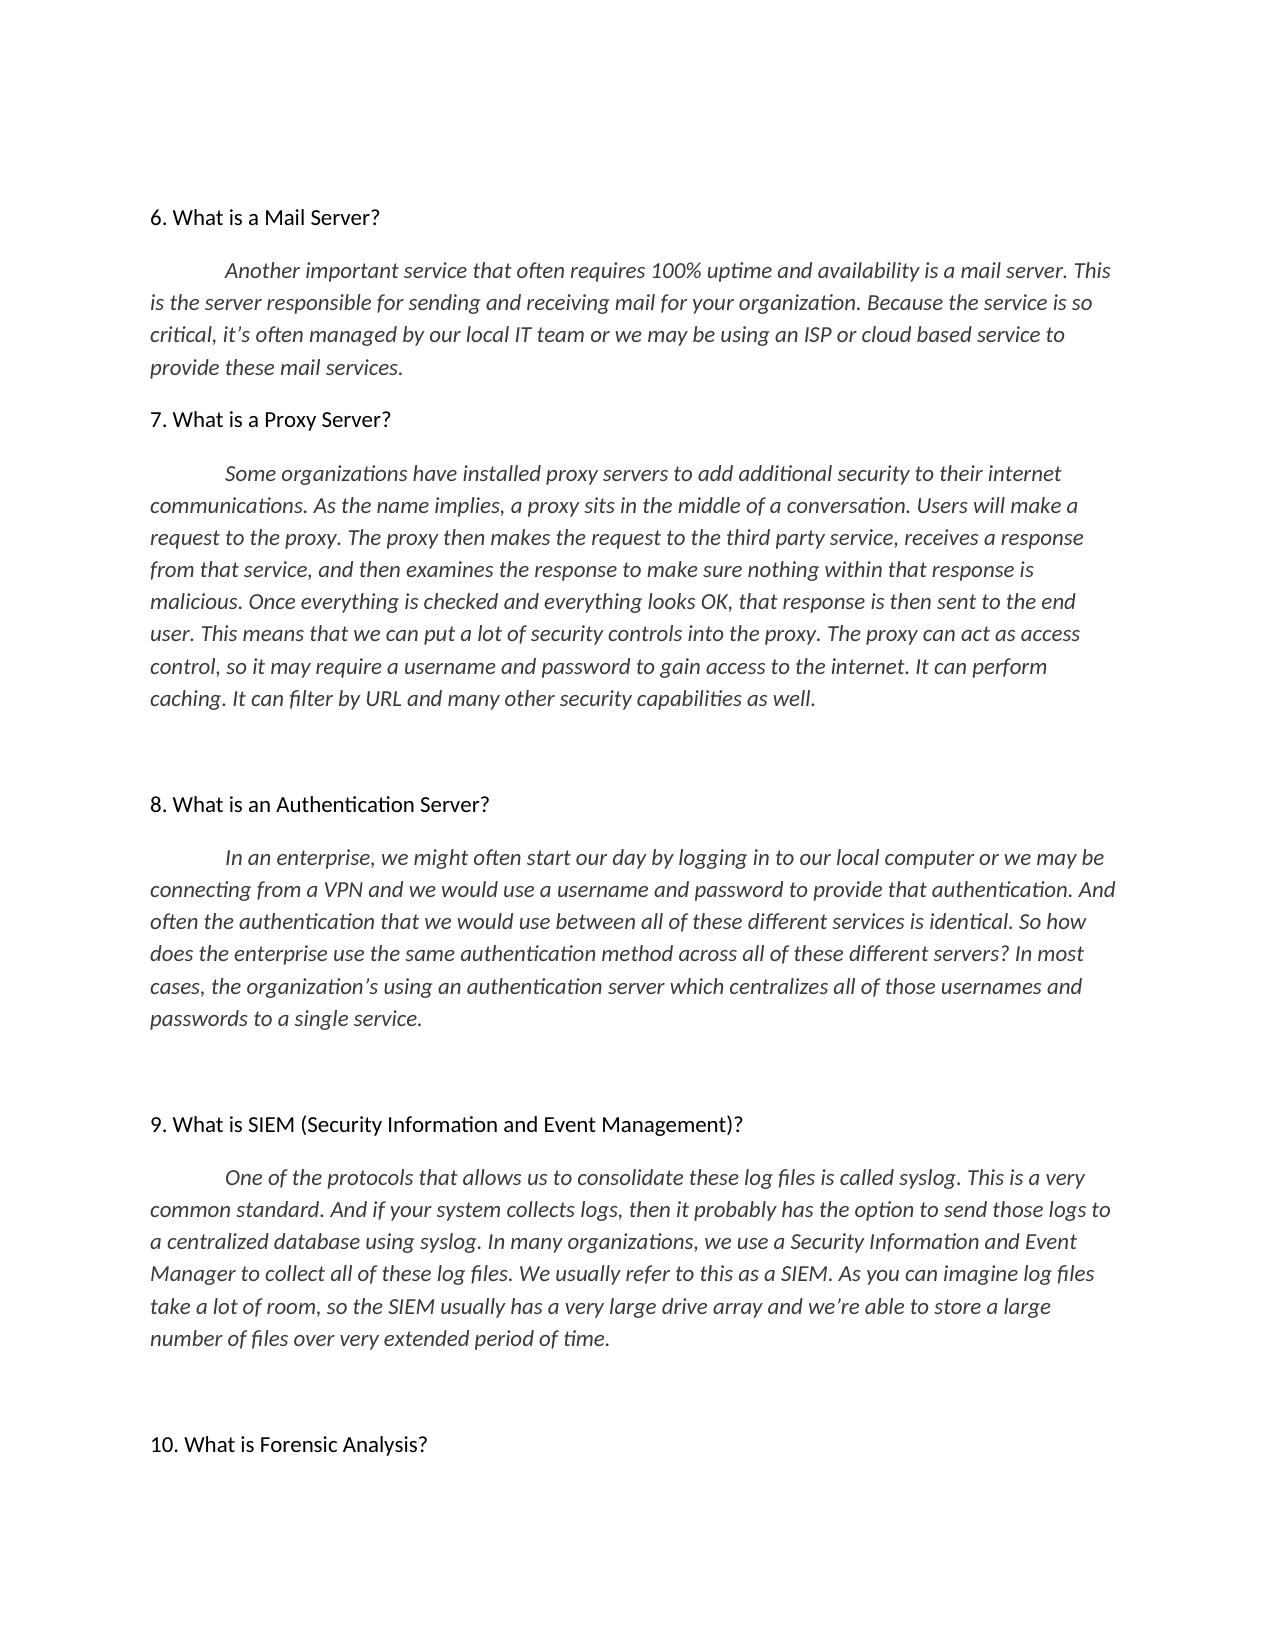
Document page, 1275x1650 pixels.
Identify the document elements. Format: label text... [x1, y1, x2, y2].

text 9. What is SIEM (Security Information and Event Management)? [150, 1110, 1125, 1138]
text Another important service that often requires 100% uptime and availability is a mail server. This is the server responsible for sending and receiving mail for your organization. Because the service is so critical, it’s often managed by our local IT team or we may be using an ISP or cloud based service to provide these mail services. [150, 256, 1125, 381]
text 7. What is a Proxy Server? [150, 406, 1125, 434]
text 8. What is an Authentication Server? [150, 790, 1125, 818]
text In an enterprise, we might often start our day by logging in to our local computer or we may be connecting from a VPN and we would use a username and password to provide that authentication. And often the authentication that we would use between all of these different services is identical. So how does the enterprise use the same authentication method across all of these different servers? In most cases, the organization’s using an authentication server which centralizes all of those usernames and passwords to a single service. [150, 843, 1125, 1032]
text Some organizations have installed proxy servers to add additional security to their internet communications. As the name implies, a proxy sits in the middle of a conversation. Users will make a request to the proxy. The proxy then makes the request to the third party service, receives a response from that service, and then examines the response to make sure nothing within that response is malicious. Once everything is checked and everything looks OK, that response is then sent to the end user. This means that we can put a lot of security controls into the proxy. The proxy can act as access control, so it may require a username and password to gain access to the internet. It can perform caching. It can filter by URL and many other security capabilities as well. [150, 459, 1125, 712]
text One of the protocols that allows us to consolidate these log files is called syslog. This is a very common standard. And if your system collects logs, then it probably has the option to send those logs to a centralized database using syslog. In many organizations, we use a Security Information and Event Manager to collect all of these log files. We usually refer to this as a SIEM. As you can imagine log files take a lot of room, so the SIEM usually has a very large drive array and we’re able to store a large number of files over very extended period of time. [150, 1163, 1125, 1352]
text 10. What is Forensic Analysis? [150, 1430, 1125, 1458]
text 6. What is a Mail Server? [150, 203, 1125, 231]
